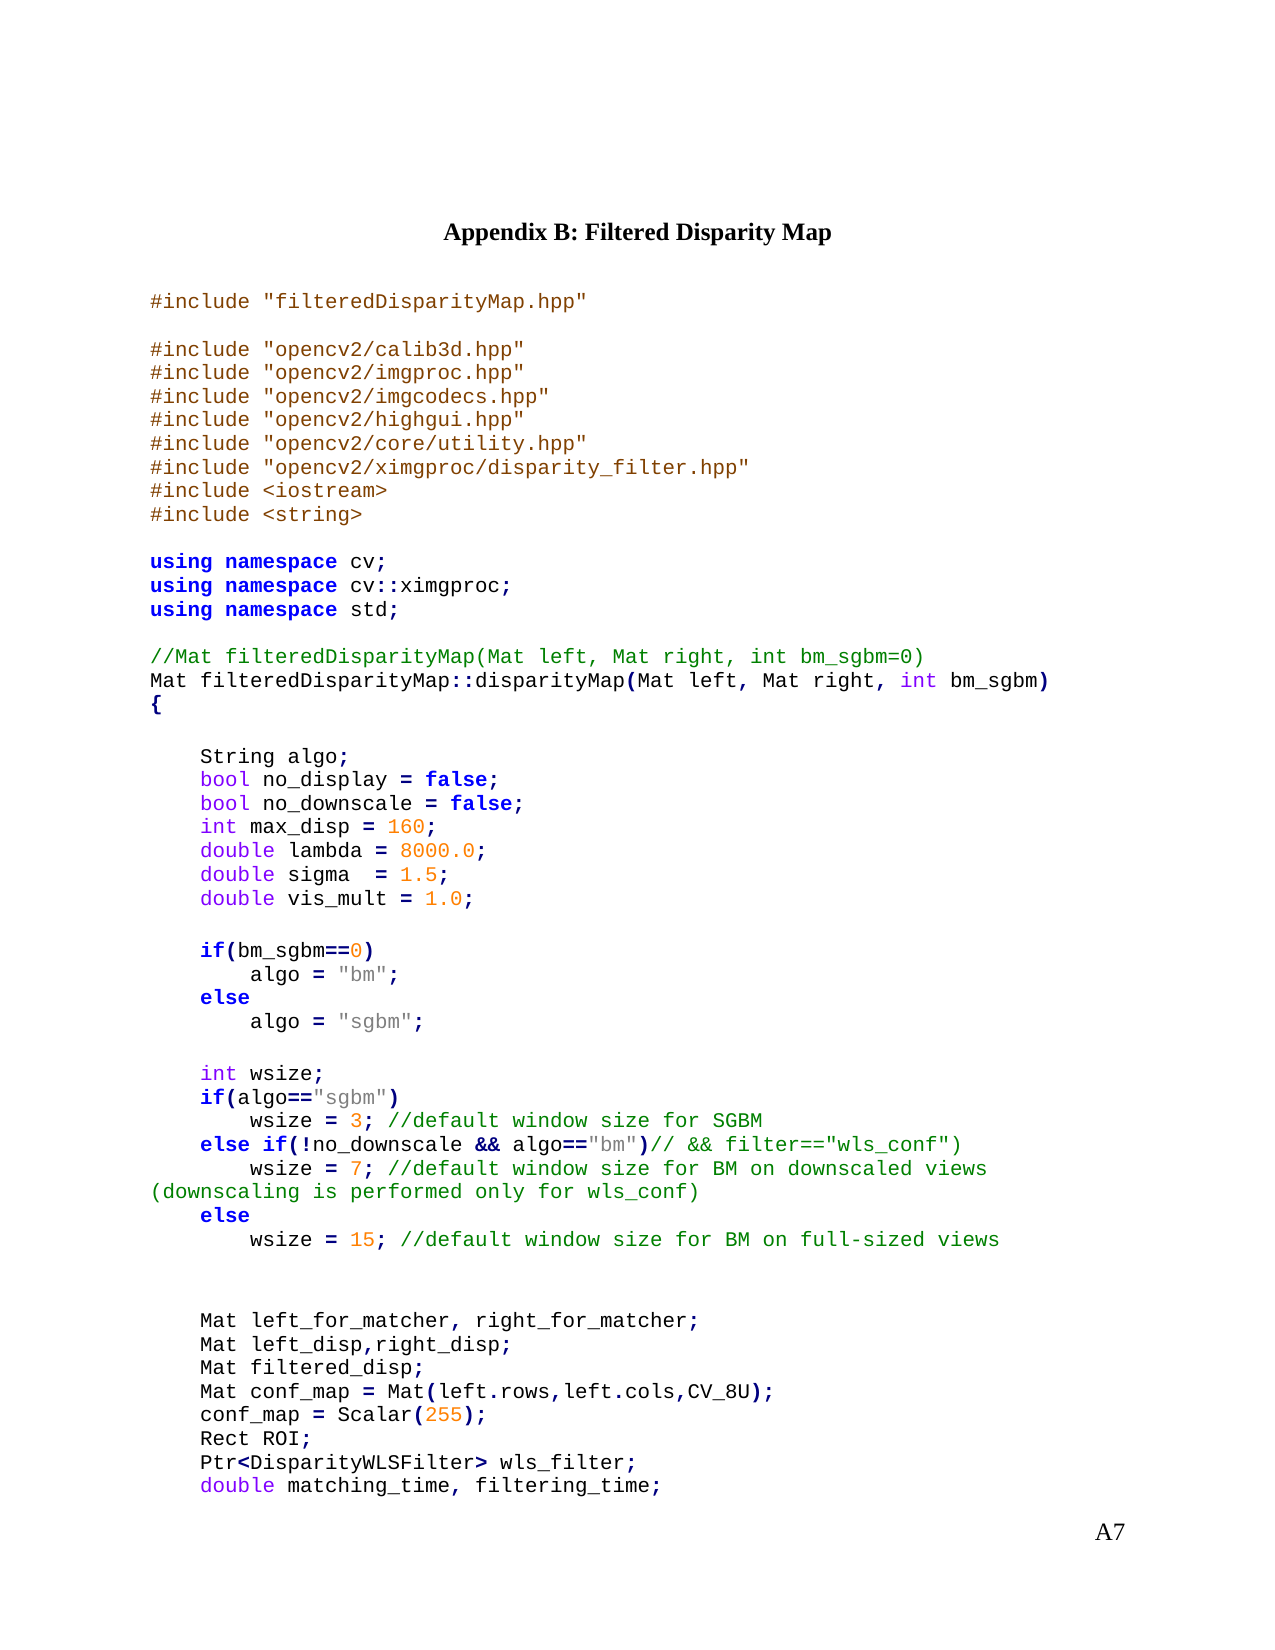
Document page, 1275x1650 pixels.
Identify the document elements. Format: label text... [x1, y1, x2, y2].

text if(bm_sgbm==0) [150, 940, 1125, 963]
text #include "opencv2/highgui.hpp" [150, 409, 1125, 433]
text Rect ROI; [150, 1428, 1125, 1452]
text else [150, 987, 1125, 1011]
text Mat left_disp,right_disp; [150, 1333, 1125, 1357]
text algo = "bm"; [150, 963, 1125, 987]
text #include "opencv2/imgcodecs.hpp" [150, 386, 1125, 409]
text wsize = 15; //default window size for BM on full-sized views [150, 1229, 1125, 1252]
text bool no_downscale = false; [150, 793, 1125, 817]
text wsize = 3; //default window size for SGBM [150, 1111, 1125, 1134]
text else [150, 1205, 1125, 1229]
text int wsize; [150, 1063, 1125, 1087]
text #include "filteredDisparityMap.hpp" [150, 291, 1125, 315]
text #include "opencv2/core/utility.hpp" [150, 433, 1125, 457]
text Mat left_for_matcher, right_for_matcher; [150, 1310, 1125, 1333]
text Mat filtered_disp; [150, 1357, 1125, 1381]
text { [150, 693, 1125, 717]
text #include "opencv2/imgproc.hpp" [150, 362, 1125, 386]
text Appendix B: Filtered Disparity Map [150, 217, 1125, 246]
text conf_map = Scalar(255); [150, 1404, 1125, 1428]
text bool no_display = false; [150, 769, 1125, 793]
text wsize = 7; //default window size for BM on downscaled views (downscaling is performed only for wls_conf) [150, 1158, 1125, 1205]
text Mat filteredDisparityMap::disparityMap(Mat left, Mat right, int bm_sgbm) [150, 669, 1125, 693]
text Mat conf_map = Mat(left.rows,left.cols,CV_8U); [150, 1381, 1125, 1404]
text double lambda = 8000.0; [150, 840, 1125, 864]
text int max_disp = 160; [150, 817, 1125, 840]
text algo = "sgbm"; [150, 1011, 1125, 1034]
text #include <iostream> [150, 480, 1125, 504]
text if(algo=="sgbm") [150, 1087, 1125, 1111]
text Ptr<DisparityWLSFilter> wls_filter; [150, 1452, 1125, 1475]
text //Mat filteredDisparityMap(Mat left, Mat right, int bm_sgbm=0) [150, 646, 1125, 669]
text #include "opencv2/calib3d.hpp" [150, 338, 1125, 362]
text #include <string> [150, 504, 1125, 528]
text using namespace cv::ximgproc; [150, 575, 1125, 599]
text #include "opencv2/ximgproc/disparity_filter.hpp" [150, 457, 1125, 480]
text using namespace std; [150, 599, 1125, 622]
text String algo; [150, 746, 1125, 769]
text double vis_mult = 1.0; [150, 887, 1125, 911]
text else if(!no_downscale && algo=="bm")// && filter=="wls_conf") [150, 1134, 1125, 1158]
text double matching_time, filtering_time; [150, 1475, 1125, 1499]
text double sigma = 1.5; [150, 864, 1125, 887]
text using namespace cv; [150, 551, 1125, 575]
